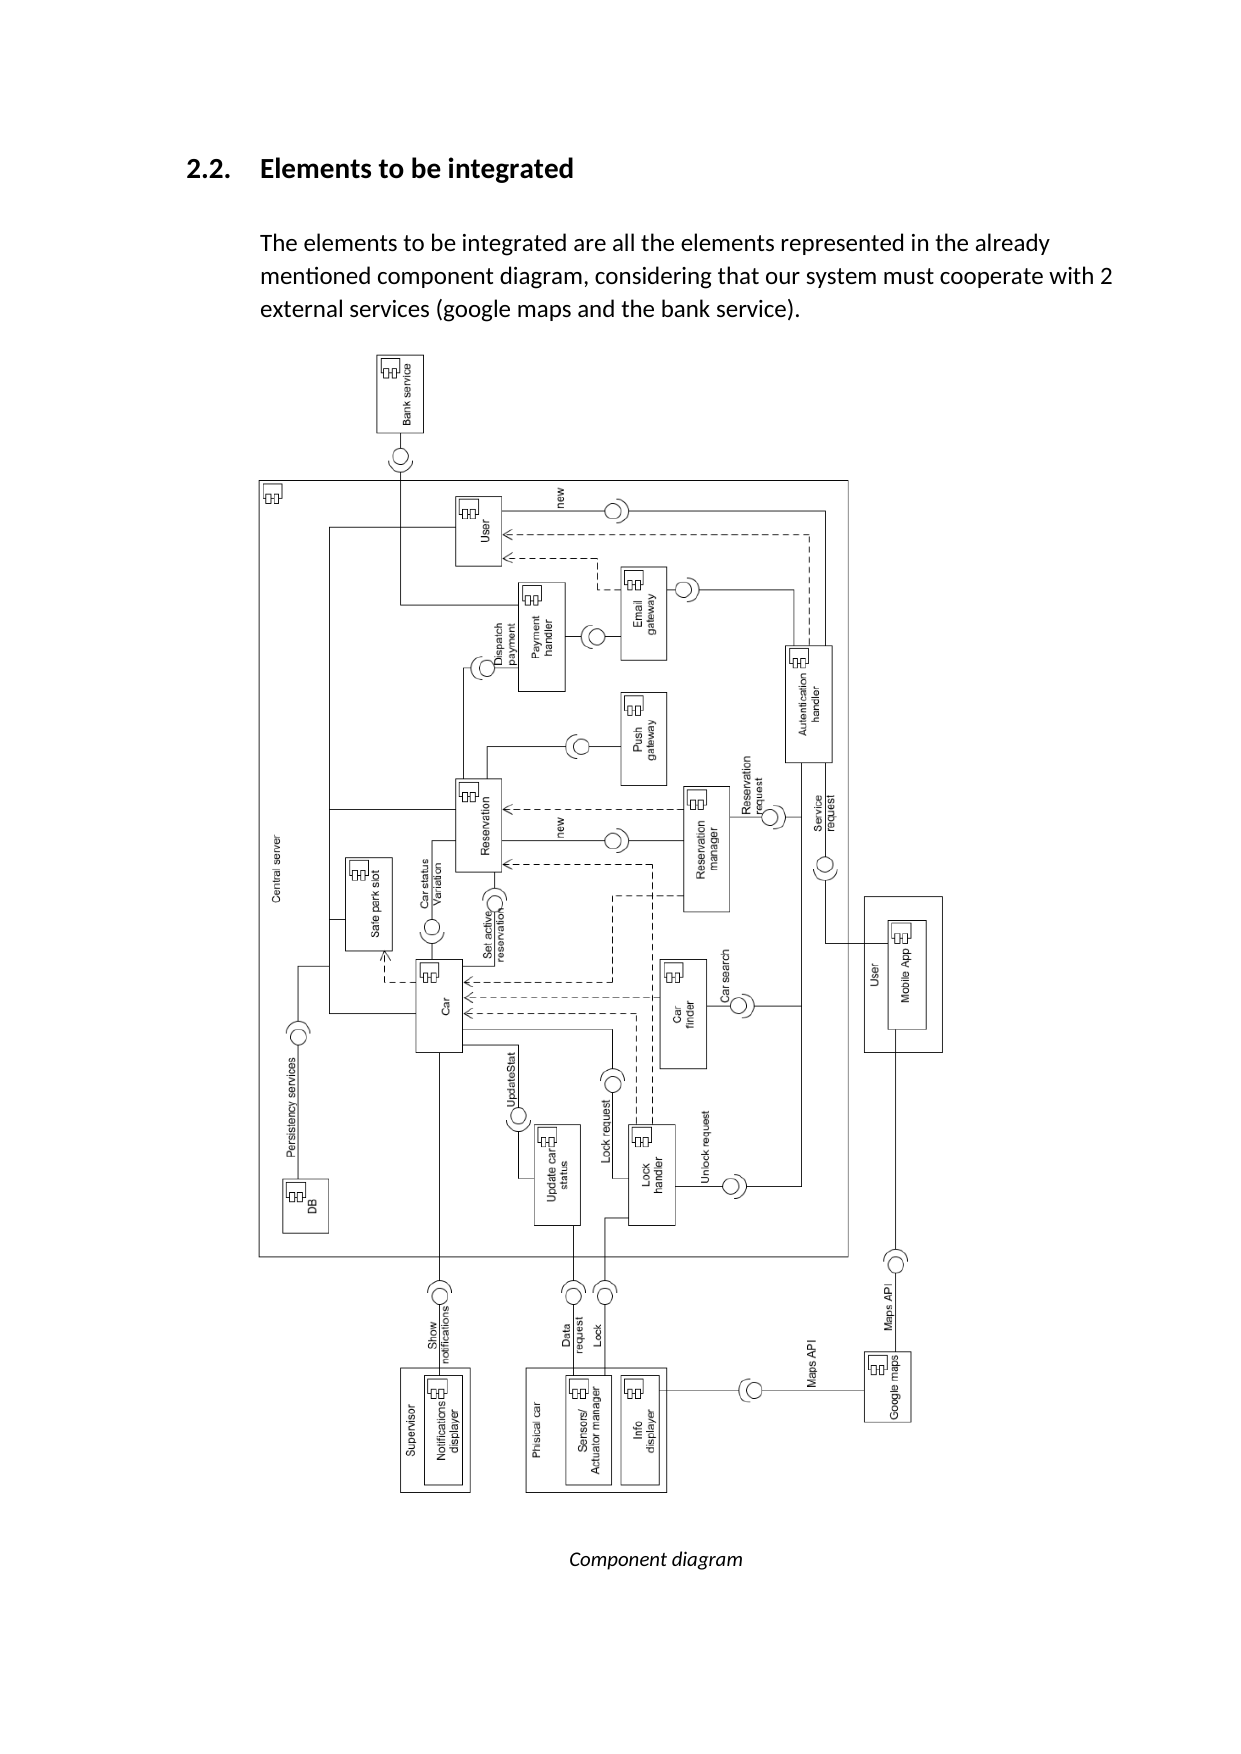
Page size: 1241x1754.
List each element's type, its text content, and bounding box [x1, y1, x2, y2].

text Component diagram [186, 1546, 1128, 1571]
text 2.2. Elements to be integrated [186, 150, 1128, 186]
text The elements to be integrated are all the elements represented in the already mentioned component diagram, considering that our system must cooperate with 2 external services (google maps and the bank service). [260, 227, 1128, 323]
picture [243, 340, 957, 1507]
